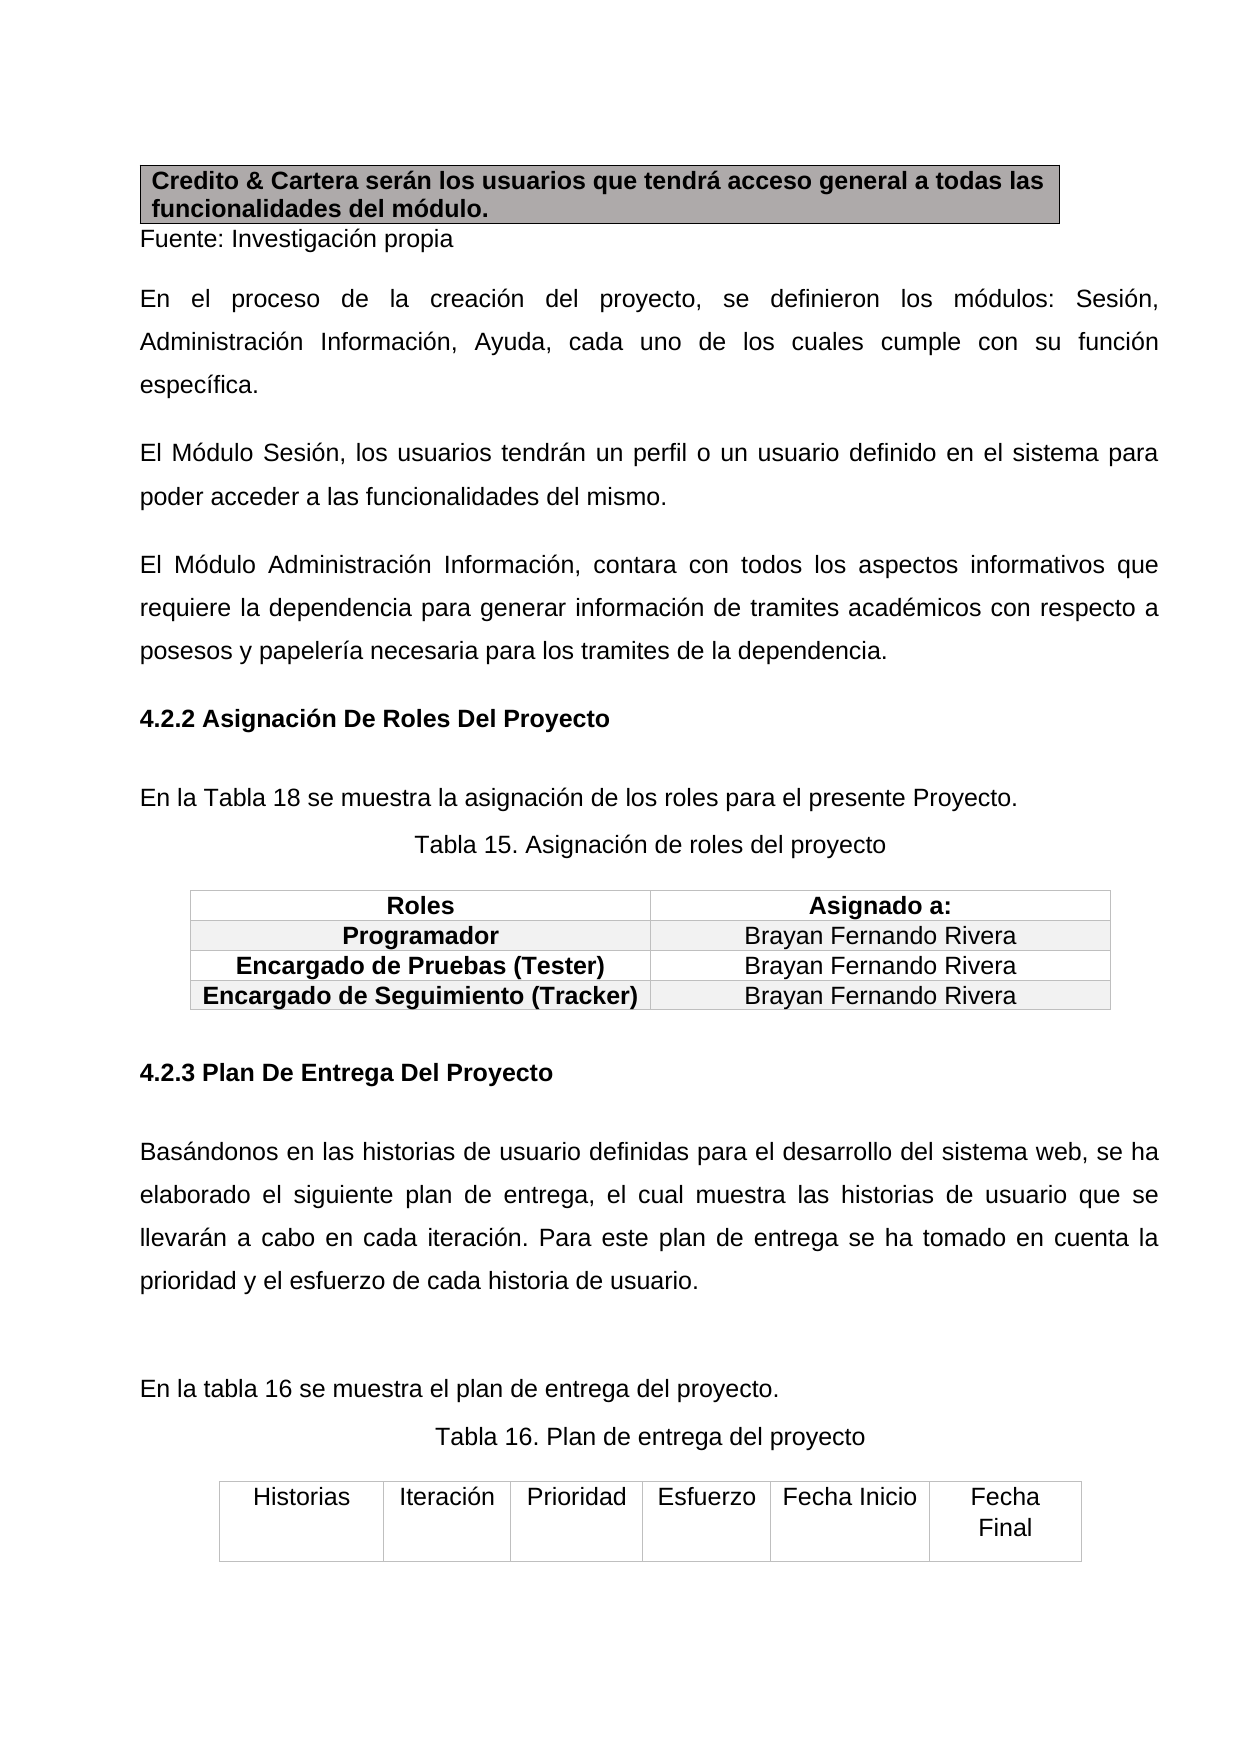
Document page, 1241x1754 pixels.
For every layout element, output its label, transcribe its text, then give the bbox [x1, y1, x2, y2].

text En la Tabla 18 se muestra la asignación de los roles para el presente Proyecto. [139, 783, 1161, 811]
list Tabla 15. Asignación de roles del proyecto [139, 830, 1161, 859]
table_header Fecha Final [930, 1482, 1081, 1561]
table_cell Brayan Fernando Rivera [651, 921, 1110, 950]
table_cell Encargado de Seguimiento (Tracker) [191, 981, 650, 1009]
list Tabla 16. Plan de entrega del proyecto [139, 1421, 1161, 1450]
text Fuente: Investigación propia [139, 224, 1161, 253]
table_header Historias [220, 1482, 383, 1561]
subtitle 4.2.2 Asignación De Roles Del Proyecto [139, 704, 1161, 733]
table_cell Brayan Fernando Rivera [651, 951, 1110, 979]
table_header Iteración [384, 1482, 510, 1561]
table_cell Programador [191, 921, 650, 950]
text En el proceso de la creación del proyecto, se definieron los módulos: Sesión, Administración Información, Ayuda, cada uno de los cuales cumple con su función específica. [139, 284, 1161, 399]
text El Módulo Sesión, los usuarios tendrán un perfil o un usuario definido en el sistema para poder acceder a las funcionalidades del mismo. [139, 438, 1161, 510]
table_header Prioridad [511, 1482, 642, 1561]
subtitle 4.2.3 Plan De Entrega Del Proyecto [139, 1058, 1161, 1087]
text El Módulo Administración Información, contara con todos los aspectos informativos que requiere la dependencia para generar información de tramites académicos con respecto a posesos y papelería necesaria para los tramites de la dependencia. [139, 549, 1161, 664]
table_cell Encargado de Pruebas (Tester) [191, 951, 650, 979]
table_header Asignado a: [651, 891, 1110, 920]
table_header Esfuerzo [643, 1482, 770, 1561]
text En la tabla 16 se muestra el plan de entrega del proyecto. [139, 1374, 1161, 1402]
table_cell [141, 166, 1059, 223]
table_header Fecha Inicio [771, 1482, 929, 1561]
text Basándonos en las historias de usuario definidas para el desarrollo del sistema web, se ha elaborado el siguiente plan de entrega, el cual muestra las historias de usuario que se llevarán a cabo en cada iteración. Para este plan de entrega se ha tomado en cuenta la prioridad y el esfuerzo de cada historia de usuario. [139, 1137, 1161, 1295]
table_cell Brayan Fernando Rivera [651, 981, 1110, 1009]
table_header Roles [191, 891, 650, 920]
